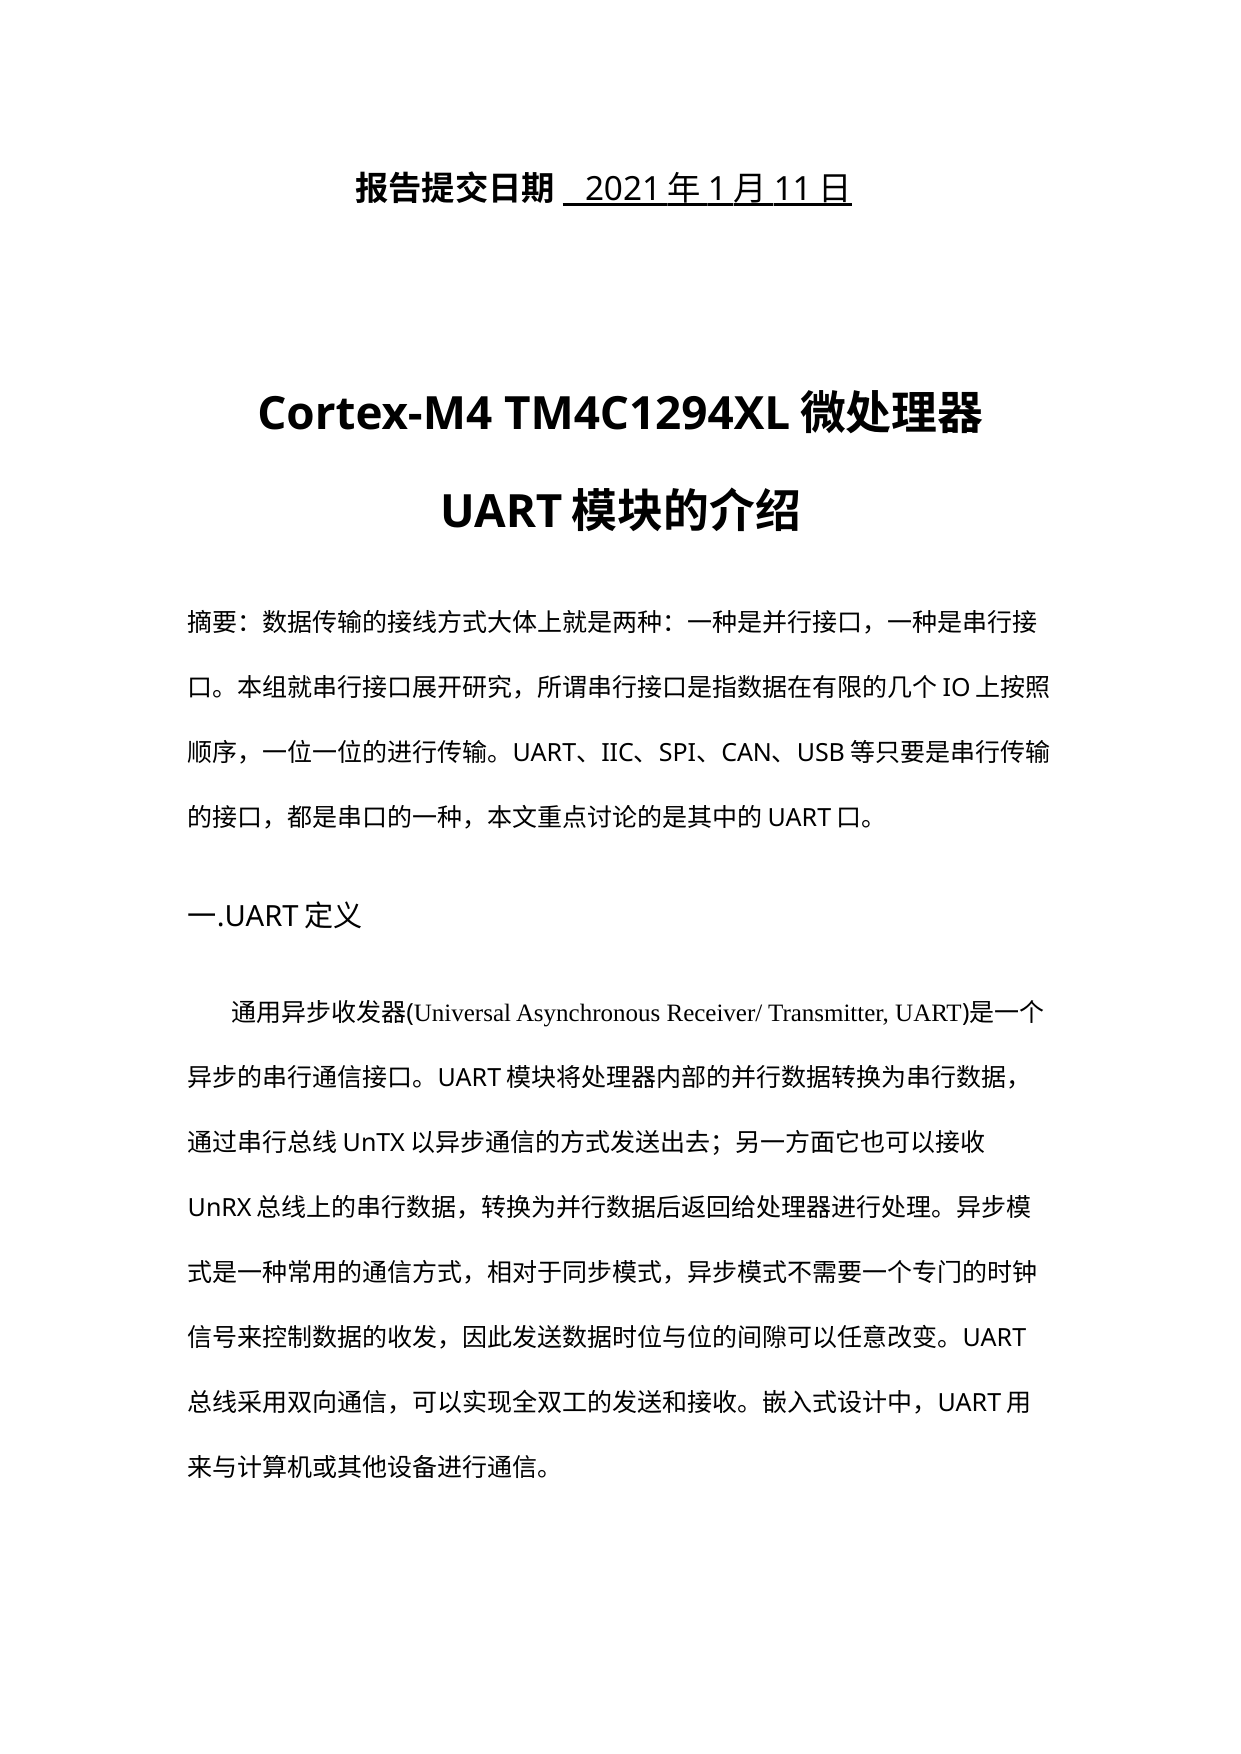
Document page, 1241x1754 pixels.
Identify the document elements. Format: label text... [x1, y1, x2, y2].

text Cortex-M4 TM4C1294XL微处理器 [187, 361, 1053, 458]
text 一.UART定义 [187, 881, 1053, 946]
text 通用异步收发器(Universal Asynchronous Receiver/ Transmitter, UART)是一个异步的串行通信接口。UART模块将处理器内部的并行数据转换为串行数据，通过串行总线UnTX以异步通信的方式发送出去；另一方面它也可以接收UnRX总线上的串行数据，转换为并行数据后返回给处理器进行处理。异步模式是一种常用的通信方式，相对于同步模式，异步模式不需要一个专门的时钟信号来控制数据的收发，因此发送数据时位与位的间隙可以任意改变。UART总线采用双向通信，可以实现全双工的发送和接收。嵌入式设计中，UART用来与计算机或其他设备进行通信。 [187, 978, 1053, 1498]
text UART模块的介绍 [187, 458, 1053, 556]
text 摘要：数据传输的接线方式大体上就是两种：一种是并行接口，一种是串行接口。本组就串行接口展开研究，所谓串行接口是指数据在有限的几个IO上按照顺序，一位一位的进行传输。UART、IIC、SPI、CAN、USB等只要是串行传输的接口，都是串口的一种，本文重点讨论的是其中的UART口。 [187, 588, 1053, 848]
text 报告提交日期 2021年1月11日 [187, 162, 1053, 210]
